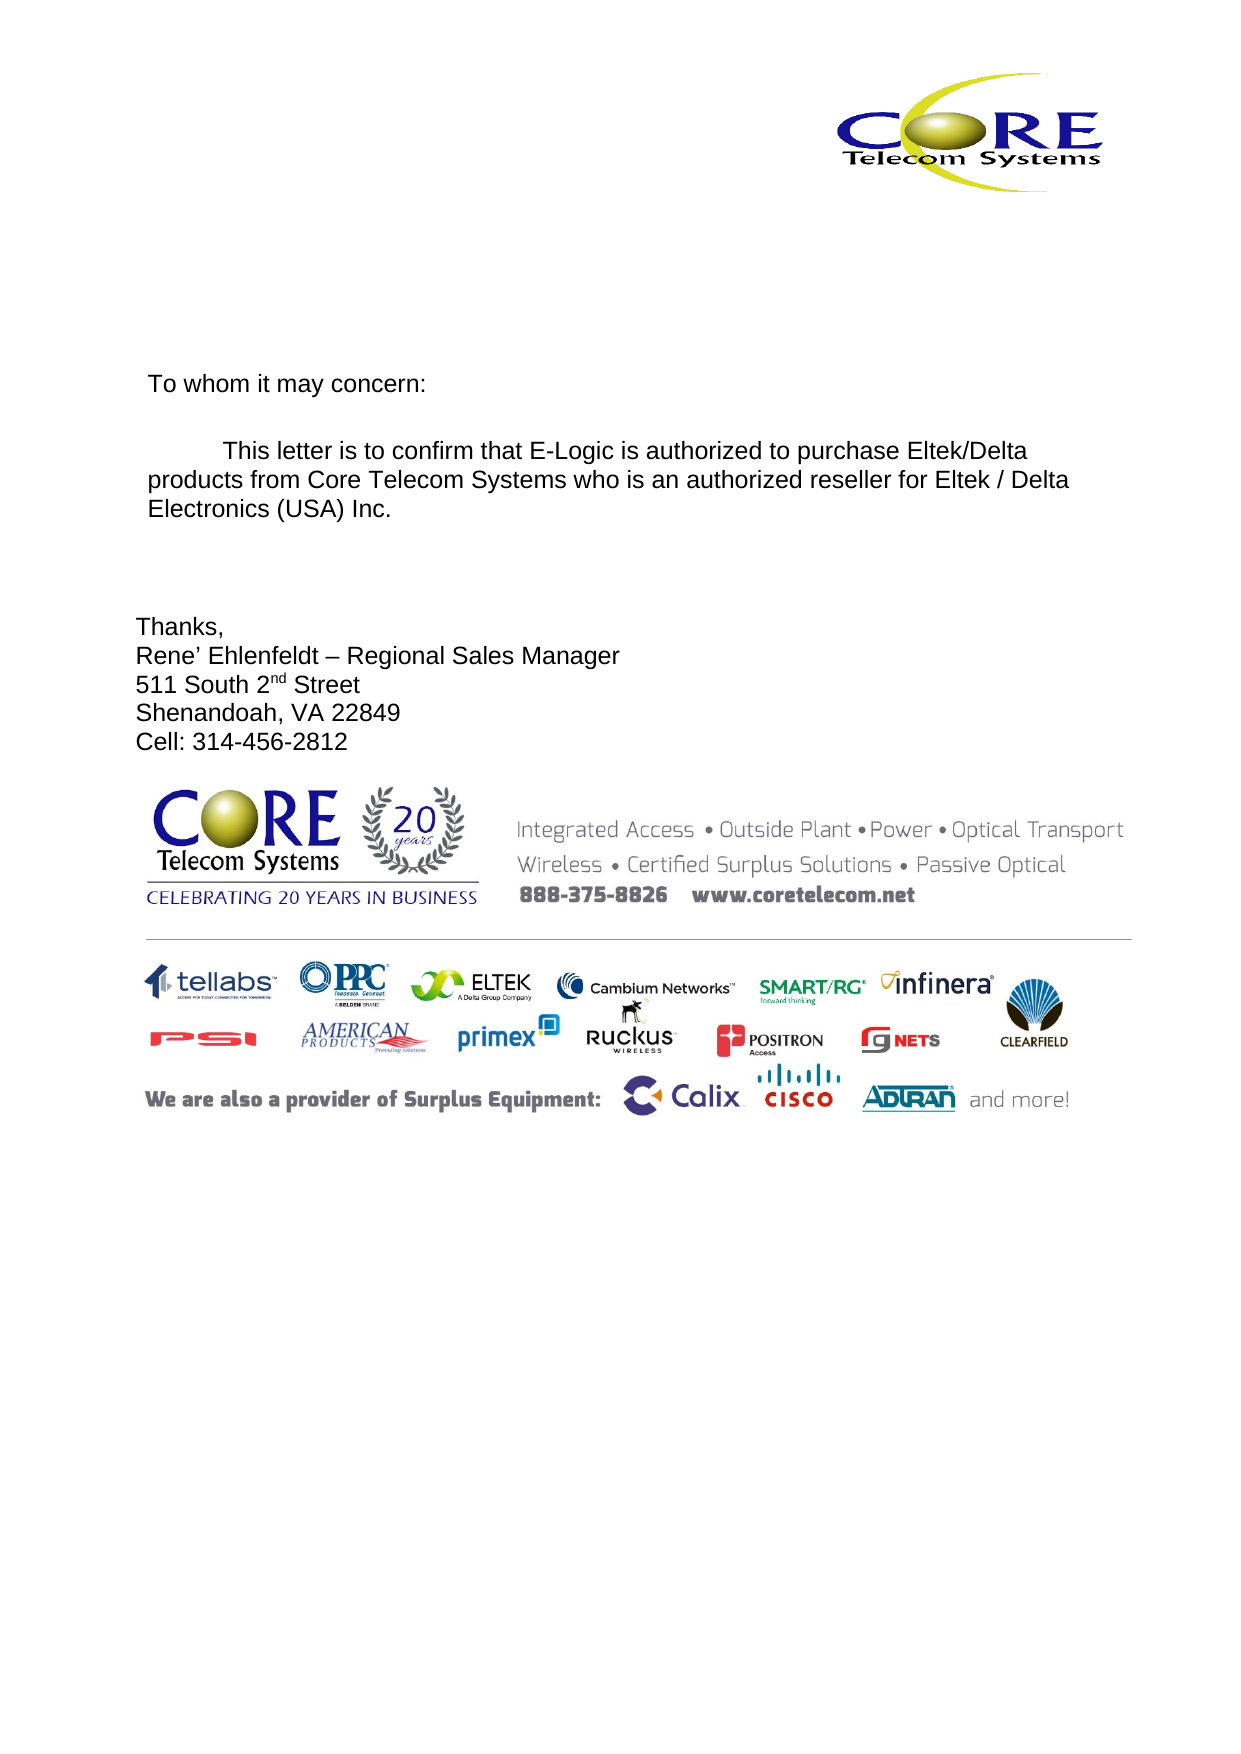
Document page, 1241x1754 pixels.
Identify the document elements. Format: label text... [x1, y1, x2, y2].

text Cell: 314-456-2812 [135, 727, 1157, 755]
text Rene’ Ehlenfeldt – Regional Sales Manager [135, 641, 1157, 669]
text This letter is to confirm that E-Logic is authorized to purchase Eltek/Delta products from Core Telecom Systems who is an authorized reseller for Eltek / Delta Electronics (USA) Inc. [147, 436, 1088, 522]
text 511 South 2nd Street [135, 669, 1157, 698]
text Thanks, [135, 612, 1157, 641]
picture [816, 66, 1139, 200]
text Shenandoah, VA 22849 [135, 698, 1157, 727]
text To whom it may concern: [147, 369, 1157, 398]
picture [135, 755, 1158, 1133]
